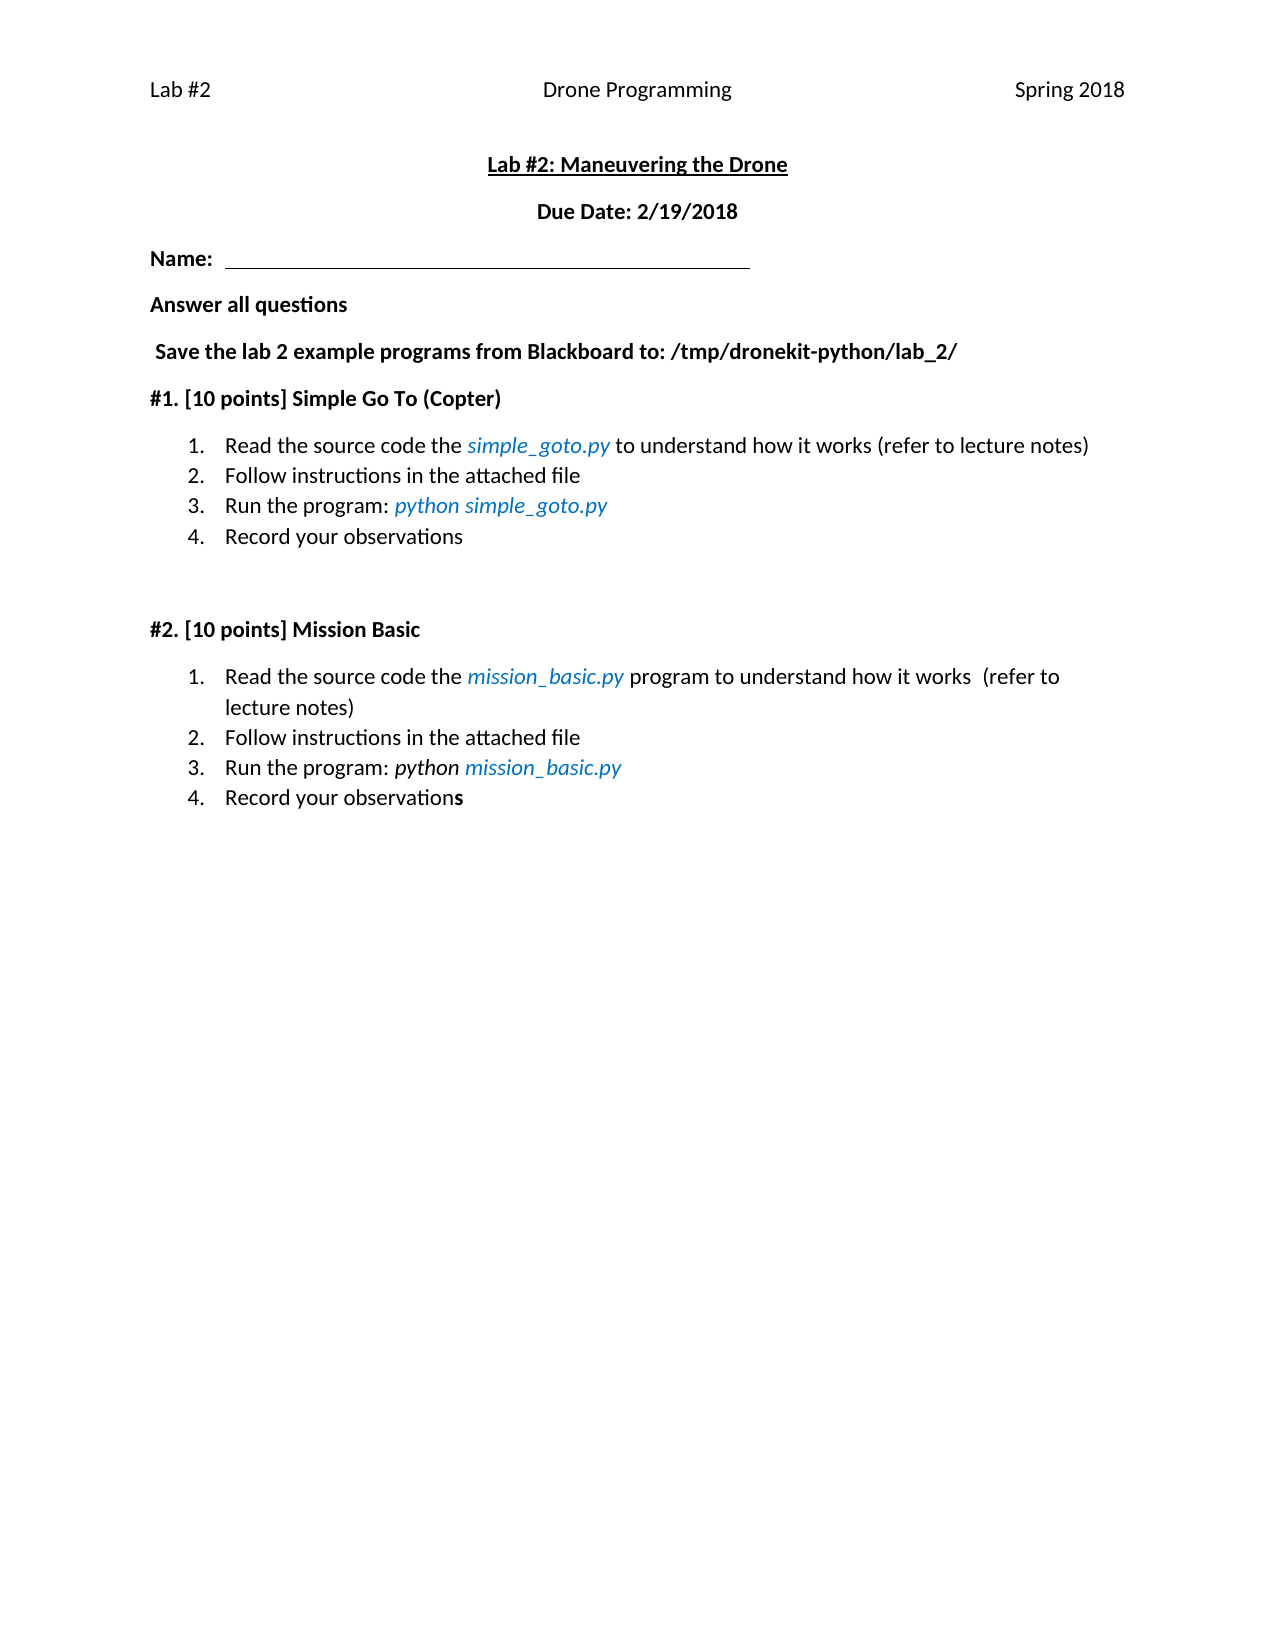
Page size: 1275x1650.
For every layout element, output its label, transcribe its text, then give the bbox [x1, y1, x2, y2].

list Follow instructions in the attached file [187, 461, 1125, 489]
text #2. [10 points] Mission Basic [150, 616, 1125, 644]
list Run the program: python mission_basic.py [187, 753, 1125, 781]
list Record your observations [187, 522, 1125, 550]
text Answer all questions [150, 291, 1125, 319]
text Due Date: 2/19/2018 [150, 197, 1125, 225]
list Read the source code the mission_basic.py program to understand how it works (refer to lecture notes) [187, 662, 1125, 721]
list Read the source code the simple_goto.py to understand how it works (refer to lecture notes) [187, 431, 1125, 459]
text Save the lab 2 example programs from Blackboard to: /tmp/dronekit-python/lab_2/ [150, 337, 1125, 366]
list Record your observations [187, 783, 1125, 811]
list Follow instructions in the attached file [187, 723, 1125, 751]
text #1. [10 points] Simple Go To (Copter) [150, 384, 1125, 412]
list Run the program: python simple_goto.py [187, 492, 1125, 520]
text Lab #2: Maneuvering the Drone [150, 150, 1125, 178]
text Name: . [150, 244, 1125, 272]
